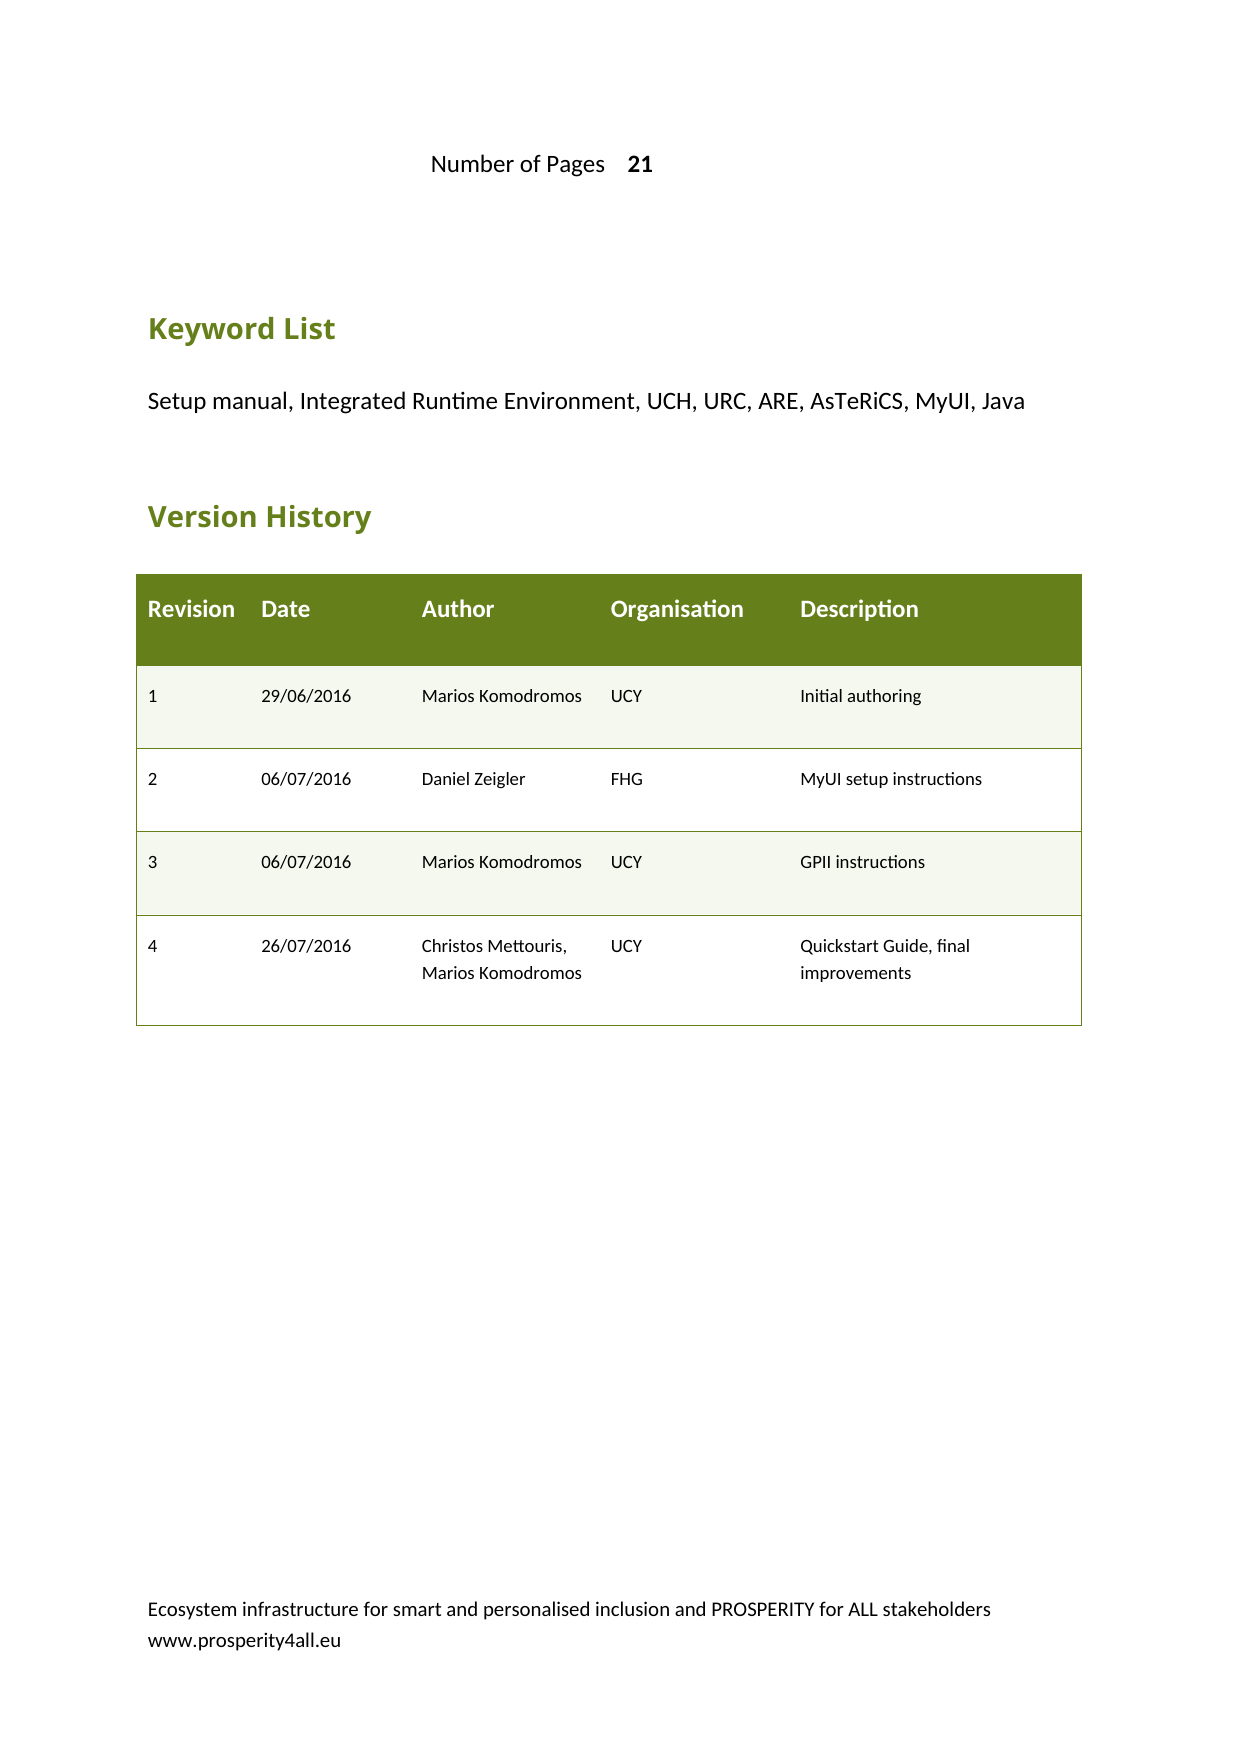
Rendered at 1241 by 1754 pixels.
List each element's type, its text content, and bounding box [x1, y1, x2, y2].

table_cell 21 [616, 148, 1096, 184]
table_cell GPII instructions [789, 832, 1081, 914]
table_cell UCY [599, 666, 789, 748]
table_cell MyUI setup instructions [789, 749, 1081, 831]
table_cell 1 [137, 666, 250, 748]
subtitle Keyword List [148, 308, 1092, 348]
table_cell Quickstart Guide, final improvements [789, 916, 1081, 1025]
table_cell Daniel Zeigler [410, 749, 599, 831]
table_cell Christos Mettouris, Marios Komodromos [410, 916, 599, 1025]
table_cell 2 [137, 749, 250, 831]
table_cell Initial authoring [789, 666, 1081, 748]
table_cell 06/07/2016 [250, 832, 410, 914]
table_cell 29/06/2016 [250, 666, 410, 748]
table_header Author [411, 575, 599, 665]
table_cell FHG [599, 749, 789, 831]
table_cell 3 [137, 832, 250, 914]
table_cell UCY [599, 832, 789, 914]
table_cell Number of Pages [136, 148, 616, 184]
table_cell Marios Komodromos [410, 666, 599, 748]
table_header Organisation [600, 575, 788, 665]
table_header Revision [137, 575, 249, 665]
table_cell Marios Komodromos [410, 832, 599, 914]
subtitle Version History [148, 497, 1092, 536]
table_cell 4 [137, 916, 250, 1025]
table_cell 06/07/2016 [250, 749, 410, 831]
text Setup manual, Integrated Runtime Environment, UCH, URC, ARE, AsTeRiCS, MyUI, Java [148, 385, 1092, 416]
table_cell UCY [599, 916, 789, 1025]
table_header Date [250, 575, 410, 665]
table_header Description [789, 575, 1081, 665]
table_cell 26/07/2016 [250, 916, 410, 1025]
